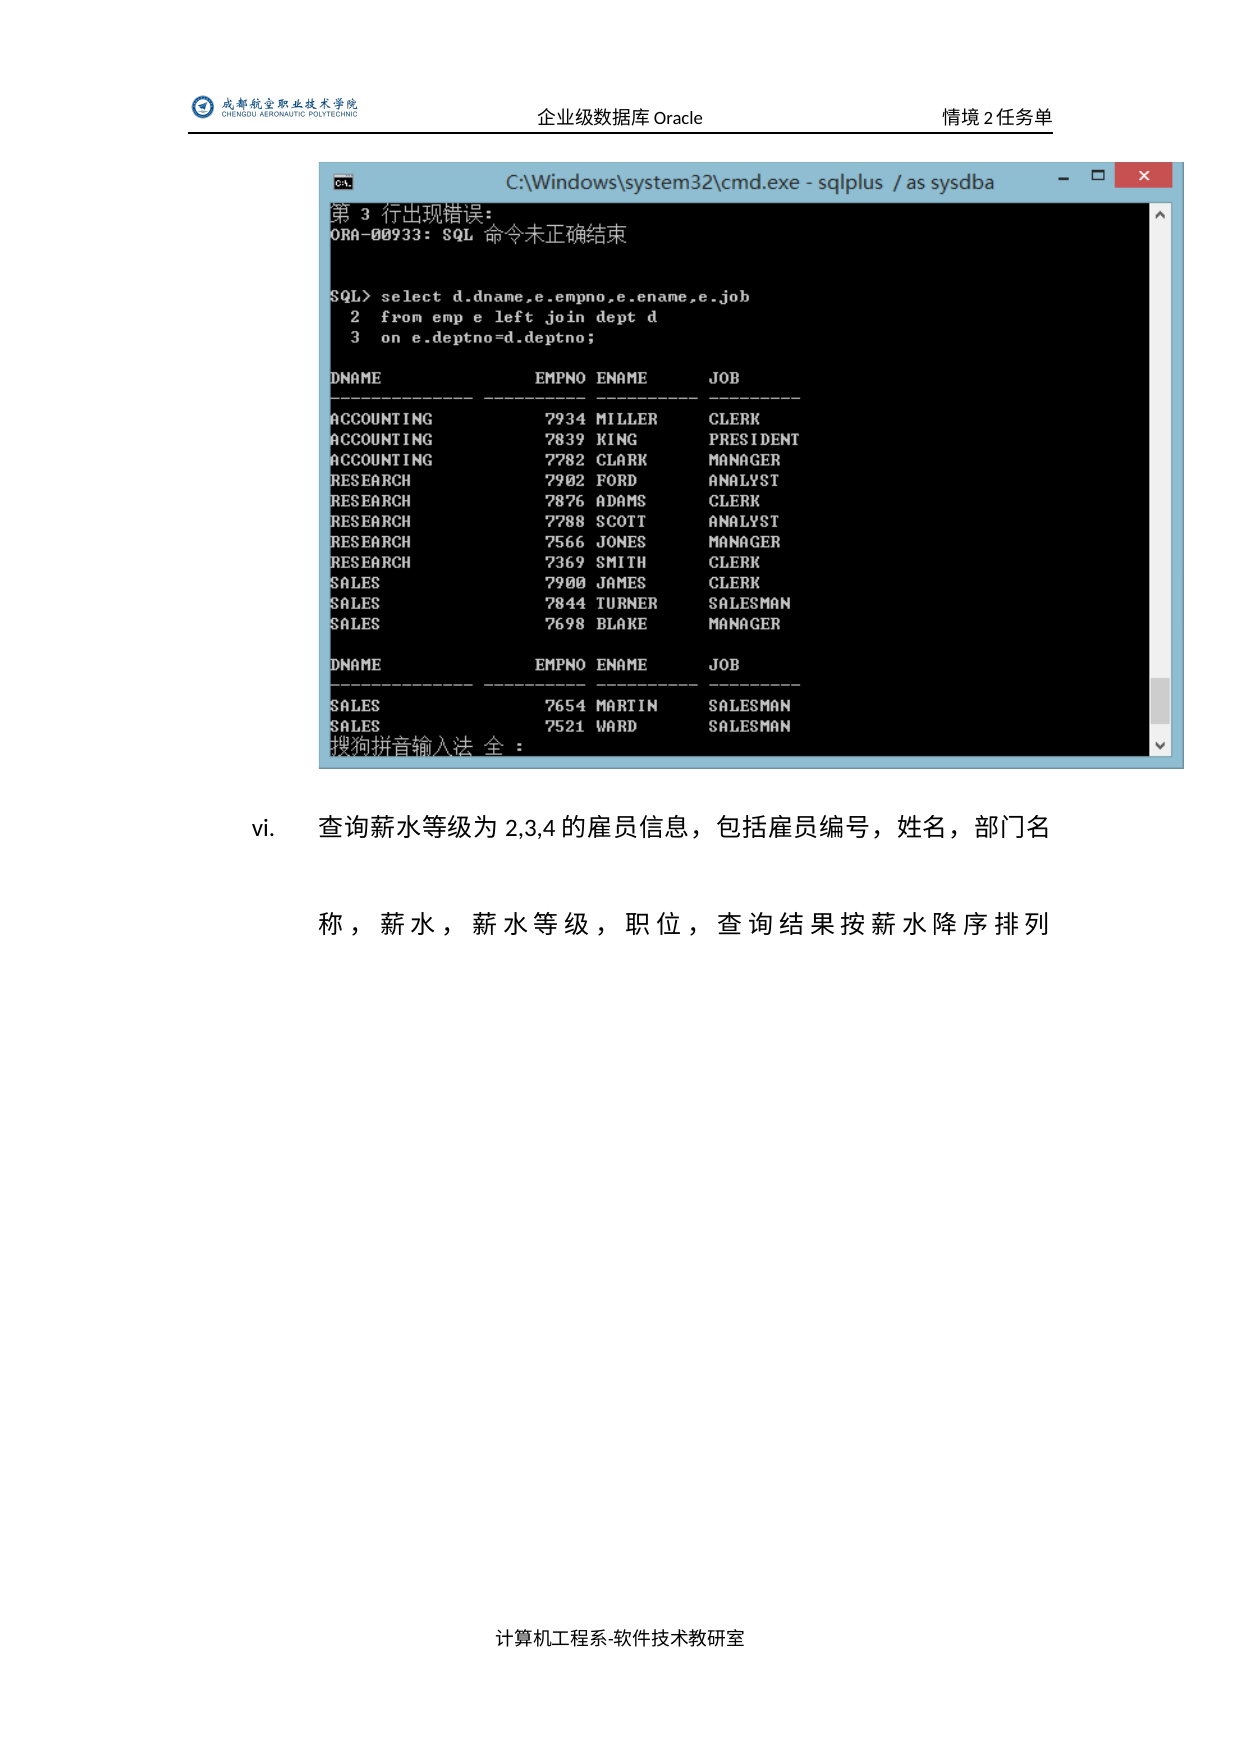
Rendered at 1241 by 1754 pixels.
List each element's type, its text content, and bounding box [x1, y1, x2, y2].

picture [318, 162, 1184, 769]
picture [187, 88, 368, 125]
list 查询薪水等级为2,3,4的雇员信息，包括雇员编号，姓名，部门名称，薪水，薪水等级，职位，查询结果按薪水降序排列 [275, 793, 1053, 955]
